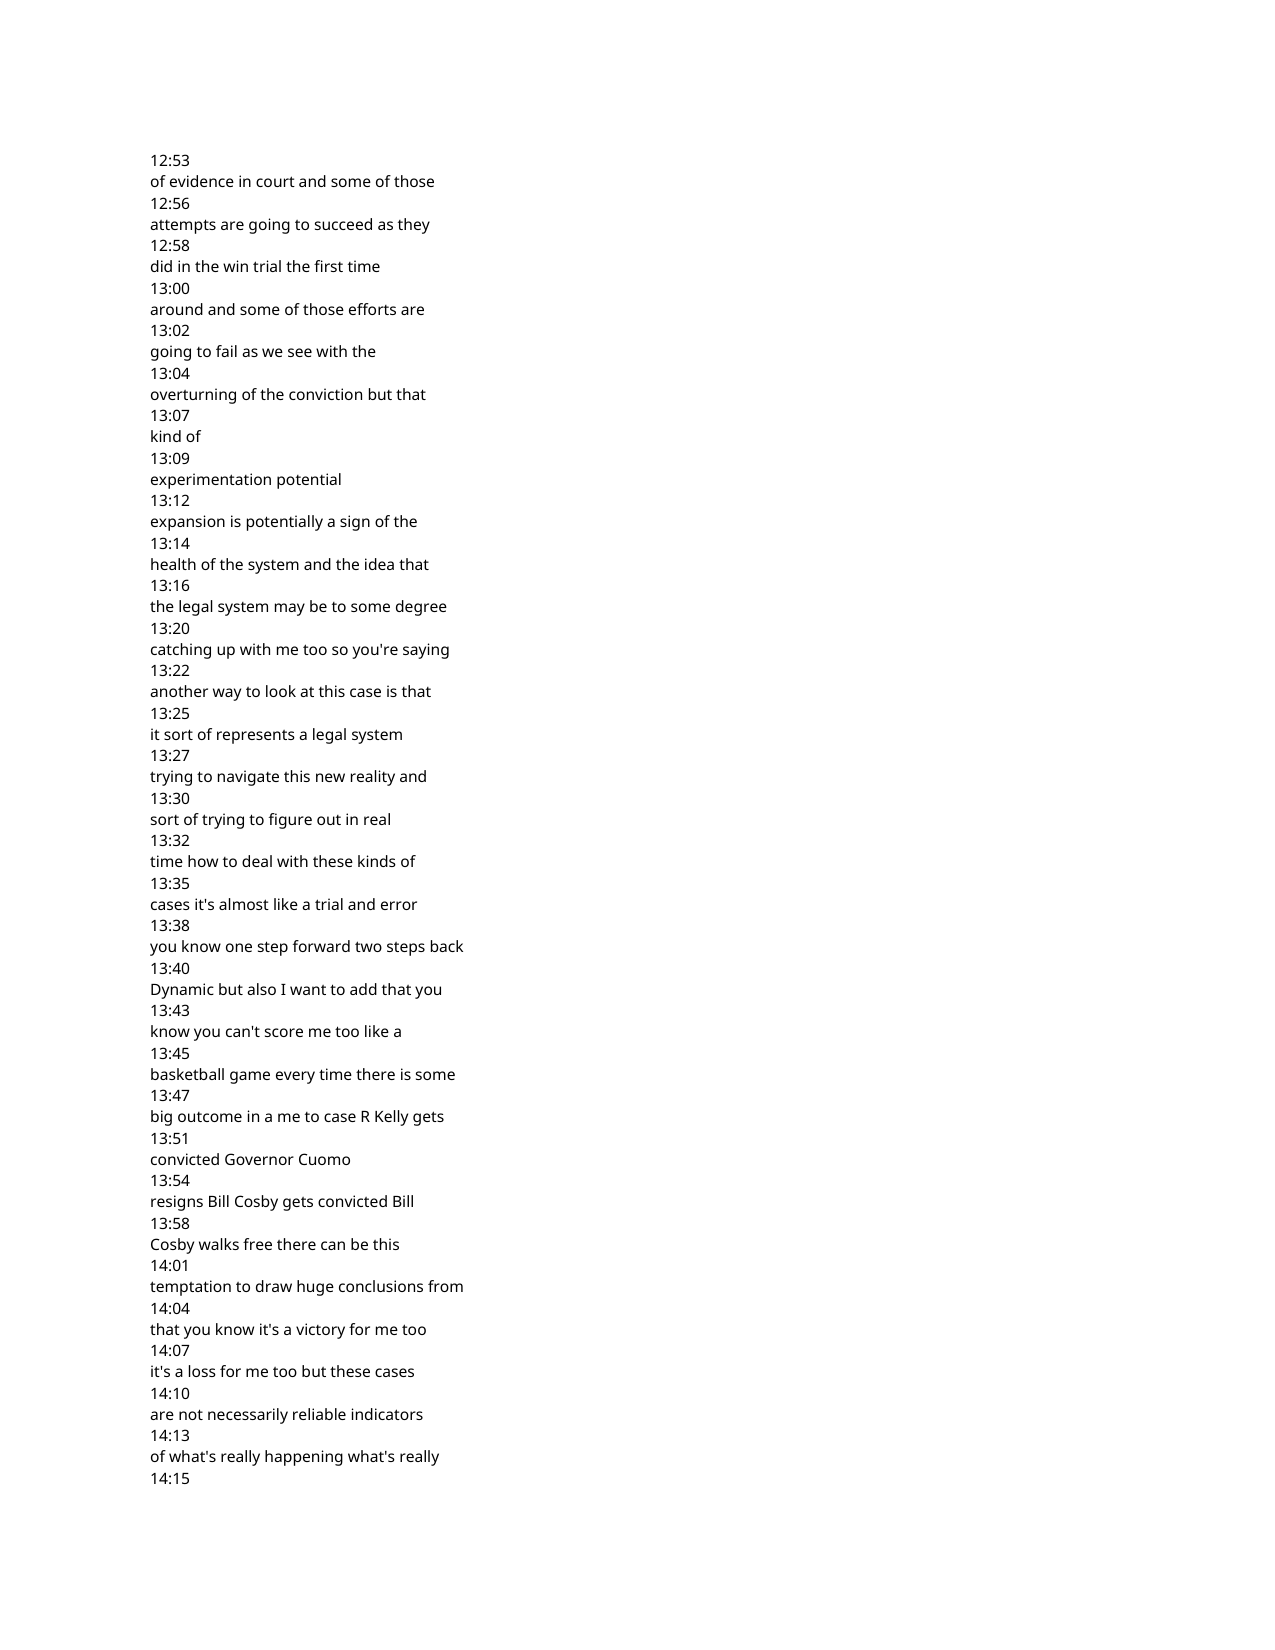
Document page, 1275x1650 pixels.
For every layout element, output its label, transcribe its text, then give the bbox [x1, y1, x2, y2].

text 13:12 [150, 490, 1125, 511]
text of what's really happening what's really [150, 1446, 1125, 1467]
text 14:04 [150, 1297, 1125, 1319]
text Dynamic but also I want to add that you [150, 979, 1125, 1000]
text 12:56 [150, 192, 1125, 214]
text temptation to draw huge conclusions from [150, 1276, 1125, 1297]
text resigns Bill Cosby gets convicted Bill [150, 1191, 1125, 1212]
text 13:45 [150, 1042, 1125, 1064]
text around and some of those efforts are [150, 299, 1125, 320]
text 13:38 [150, 915, 1125, 936]
text 13:58 [150, 1212, 1125, 1234]
text going to fail as we see with the [150, 341, 1125, 362]
text 13:07 [150, 405, 1125, 426]
text catching up with me too so you're saying [150, 639, 1125, 660]
text 13:14 [150, 532, 1125, 554]
text time how to deal with these kinds of [150, 851, 1125, 872]
text sort of trying to figure out in real [150, 809, 1125, 830]
text kind of [150, 426, 1125, 447]
text it sort of represents a legal system [150, 724, 1125, 745]
text another way to look at this case is that [150, 681, 1125, 702]
text know you can't score me too like a [150, 1021, 1125, 1042]
text that you know it's a victory for me too [150, 1319, 1125, 1340]
text 12:53 [150, 150, 1125, 171]
text did in the win trial the first time [150, 256, 1125, 277]
text 13:35 [150, 872, 1125, 894]
text 13:02 [150, 320, 1125, 341]
text 13:27 [150, 745, 1125, 766]
text the legal system may be to some degree [150, 596, 1125, 617]
text 13:25 [150, 702, 1125, 724]
text 13:00 [150, 277, 1125, 299]
text Cosby walks free there can be this [150, 1234, 1125, 1255]
text 14:13 [150, 1425, 1125, 1446]
text 13:09 [150, 447, 1125, 469]
text it's a loss for me too but these cases [150, 1361, 1125, 1382]
text you know one step forward two steps back [150, 936, 1125, 957]
text 13:47 [150, 1085, 1125, 1106]
text experimentation potential [150, 469, 1125, 490]
text 13:16 [150, 575, 1125, 596]
text 13:51 [150, 1127, 1125, 1149]
text cases it's almost like a trial and error [150, 894, 1125, 915]
text 14:01 [150, 1255, 1125, 1276]
text 12:58 [150, 235, 1125, 256]
text 13:04 [150, 362, 1125, 384]
text health of the system and the idea that [150, 554, 1125, 575]
text 13:32 [150, 830, 1125, 851]
text 13:22 [150, 660, 1125, 681]
text trying to navigate this new reality and [150, 766, 1125, 787]
text 13:20 [150, 617, 1125, 639]
text 14:07 [150, 1340, 1125, 1361]
text of evidence in court and some of those [150, 171, 1125, 192]
text 14:15 [150, 1467, 1125, 1489]
text are not necessarily reliable indicators [150, 1404, 1125, 1425]
text expansion is potentially a sign of the [150, 511, 1125, 532]
text overturning of the conviction but that [150, 384, 1125, 405]
text convicted Governor Cuomo [150, 1149, 1125, 1170]
text basketball game every time there is some [150, 1064, 1125, 1085]
text attempts are going to succeed as they [150, 214, 1125, 235]
text 13:40 [150, 957, 1125, 979]
text 13:30 [150, 787, 1125, 809]
text big outcome in a me to case R Kelly gets [150, 1106, 1125, 1127]
text 14:10 [150, 1382, 1125, 1404]
text 13:54 [150, 1170, 1125, 1191]
text 13:43 [150, 1000, 1125, 1021]
